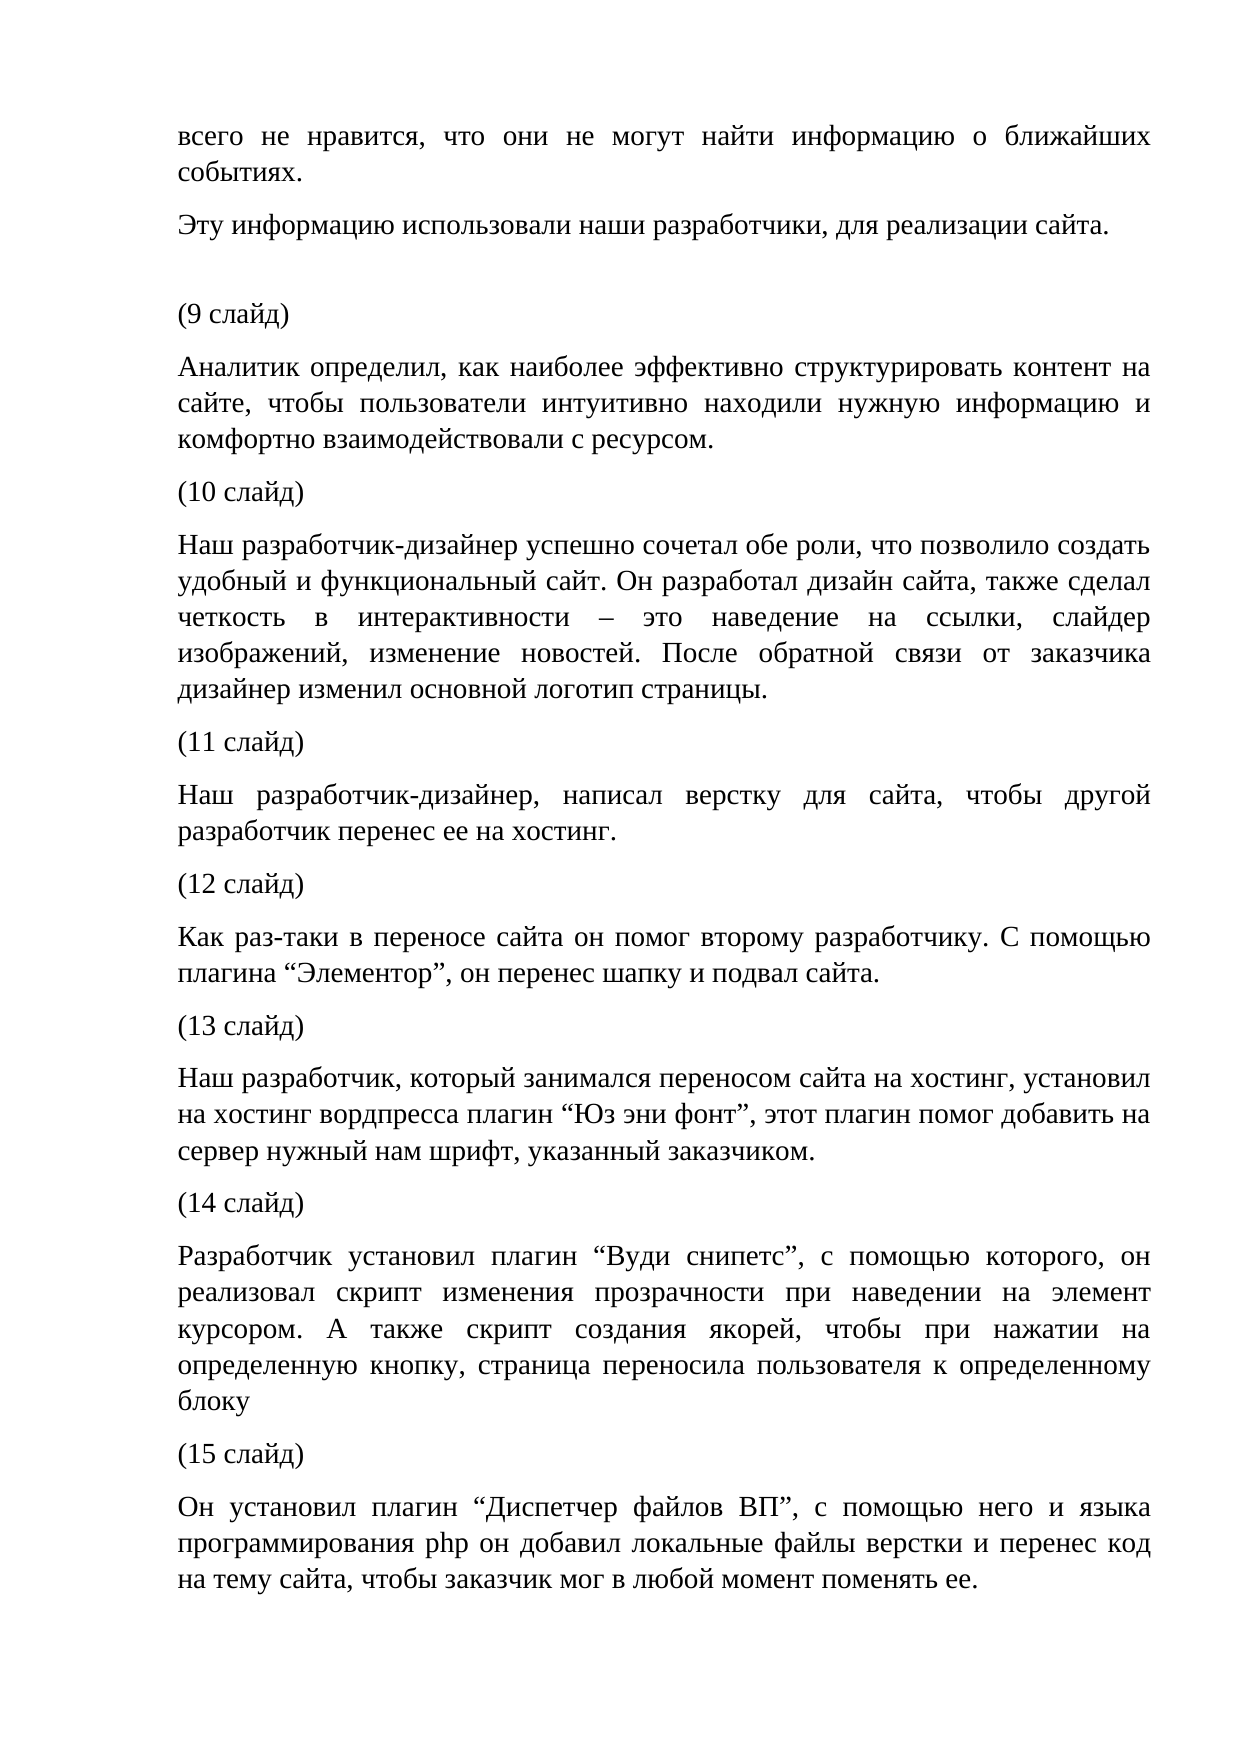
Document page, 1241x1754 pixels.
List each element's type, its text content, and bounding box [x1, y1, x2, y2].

text Аналитик определил, как наиболее эффективно структурировать контент на сайте, чтобы пользователи интуитивно находили нужную информацию и комфортно взаимодействовали с ресурсом. [177, 349, 1152, 455]
text Наш разработчик-дизайнер, написал верстку для сайта, чтобы другой разработчик перенес ее на хостинг. [177, 777, 1152, 847]
text (14 слайд) [177, 1186, 1152, 1219]
text (15 слайд) [177, 1436, 1152, 1469]
text Он установил плагин “Диспетчер файлов ВП”, с помощью него и языка программирования php он добавил локальные файлы верстки и перенес код на тему сайта, чтобы заказчик мог в любой момент поменять ее. [177, 1489, 1152, 1594]
text Разработчик установил плагин “Вуди снипетс”, с помощью которого, он реализовал скрипт изменения прозрачности при наведении на элемент курсором. А также скрипт создания якорей, чтобы при нажатии на определенную кнопку, страница переносила пользователя к определенному блоку [177, 1238, 1152, 1417]
text Наш разработчик-дизайнер успешно сочетал обе роли, что позволило создать удобный и функциональный сайт. Он разработал дизайн сайта, также сделал четкость в интерактивности – это наведение на ссылки, слайдер изображений, изменение новостей. После обратной связи от заказчика дизайнер изменил основной логотип страницы. [177, 527, 1152, 705]
text Эту информацию использовали наши разработчики, для реализации сайта. [177, 207, 1152, 241]
text (12 слайд) [177, 866, 1152, 899]
text (10 слайд) [177, 474, 1152, 507]
text (13 слайд) [177, 1008, 1152, 1041]
text (11 слайд) [177, 724, 1152, 758]
text Наш разработчик, который занимался переносом сайта на хостинг, установил на хостинг вордпресса плагин “Юз эни фонт”, этот плагин помог добавить на сервер нужный нам шрифт, указанный заказчиком. [177, 1061, 1152, 1166]
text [177, 118, 1152, 188]
text Как раз-таки в переносе сайта он помог второму разработчику. С помощью плагина “Элементор”, он перенес шапку и подвал сайта. [177, 919, 1152, 988]
text (9 слайд) [177, 260, 1152, 329]
